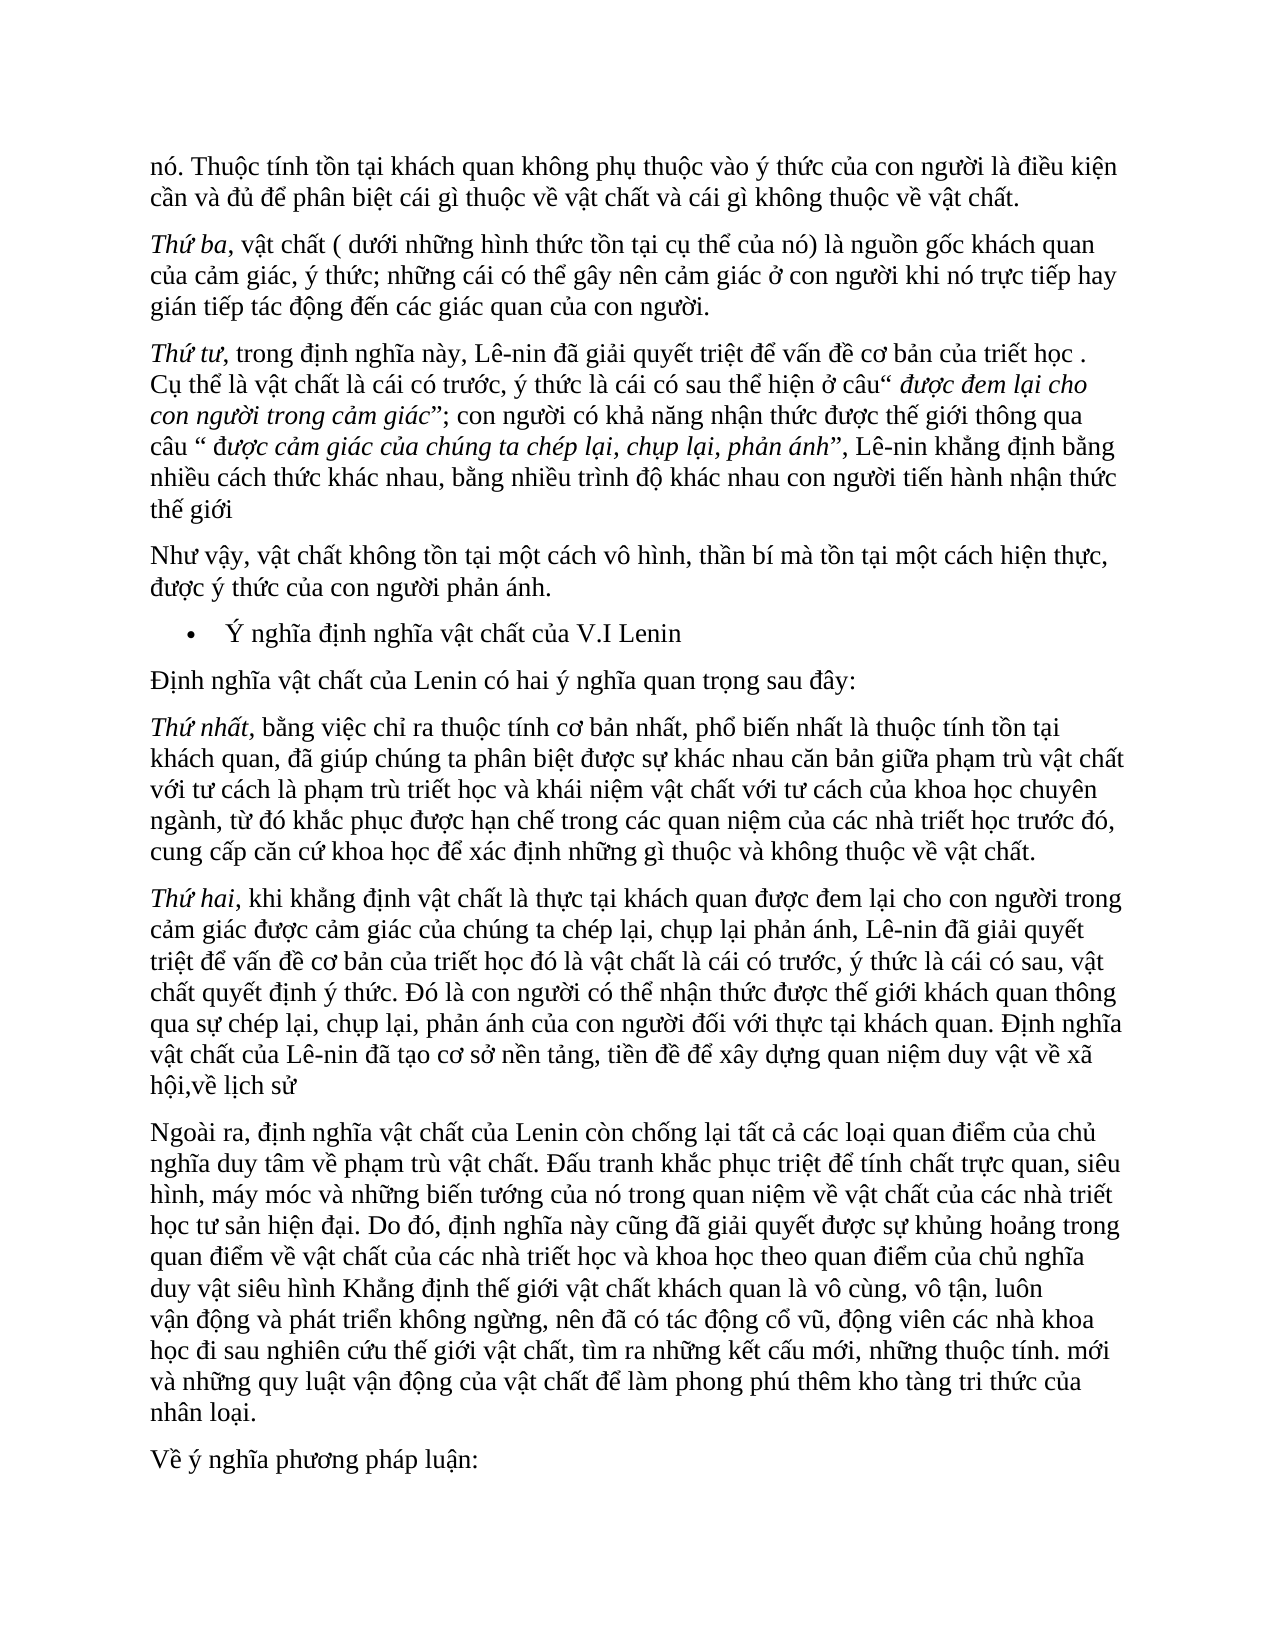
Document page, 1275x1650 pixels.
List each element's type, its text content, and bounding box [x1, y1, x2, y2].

text Như vậy, vật chất không tồn tại một cách vô hình, thần bí mà tồn tại một cách hiện thực, được ý thức của con người phản ánh. [150, 539, 1125, 602]
text Thứ tư, trong định nghĩa này, Lê-nin đã giải quyết triệt để vấn đề cơ bản của triết học . Cụ thể là vật chất là cái có trước, ý thức là cái có sau thể hiện ở câu“ được đem lại cho con người trong cảm giác”; con người có khả năng nhận thức được thế giới thông qua câu “ được cảm giác của chúng ta chép lại, chụp lại, phản ánh”, Lê-nin khẳng định bằng nhiều cách thức khác nhau, bằng nhiều trình độ khác nhau con người tiến hành nhận thức thế giới [150, 337, 1125, 524]
list Ý nghĩa định nghĩa vật chất của V.I Lenin [187, 617, 1125, 648]
text Về ý nghĩa phương pháp luận: [150, 1443, 1125, 1474]
text Định nghĩa vật chất của Lenin có hai ý nghĩa quan trọng sau đây: [150, 664, 1125, 695]
text Thứ ba, vật chất ( dưới những hình thức tồn tại cụ thể của nó) là nguồn gốc khách quan của cảm giác, ý thức; những cái có thể gây nên cảm giác ở con người khi nó trực tiếp hay gián tiếp tác động đến các giác quan của con người. [150, 228, 1125, 321]
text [150, 150, 1125, 212]
text Thứ nhất, bằng việc chỉ ra thuộc tính cơ bản nhất, phổ biến nhất là thuộc tính tồn tại khách quan, đã giúp chúng ta phân biệt được sự khác nhau căn bản giữa phạm trù vật chất với tư cách là phạm trù triết học và khái niệm vật chất với tư cách của khoa học chuyên ngành, từ đó khắc phục được hạn chế trong các quan niệm của các nhà triết học trước đó, cung cấp căn cứ khoa học để xác định những gì thuộc và không thuộc về vật chất. [150, 711, 1125, 867]
text Ngoài ra, định nghĩa vật chất của Lenin còn chống lại tất cả các loại quan điểm của chủ nghĩa duy tâm về phạm trù vật chất. Đấu tranh khắc phục triệt để tính chất trực quan, siêu hình, máy móc và những biến tướng của nó trong quan niệm về vật chất của các nhà triết học tư sản hiện đại. Do đó, định nghĩa này cũng đã giải quyết được sự khủng hoảng trong quan điểm về vật chất của các nhà triết học và khoa học theo quan điểm của chủ nghĩa duy vật siêu hình Khẳng định thế giới vật chất khách quan là vô cùng, vô tận, luôn vận động và phát triển không ngừng, nên đã có tác động cổ vũ, động viên các nhà khoa học đi sau nghiên cứu thế giới vật chất, tìm ra những kết cấu mới, những thuộc tính. mới và những quy luật vận động của vật chất để làm phong phú thêm kho tàng tri thức của nhân loại. [150, 1116, 1125, 1427]
text Thứ hai, khi khẳng định vật chất là thực tại khách quan được đem lại cho con người trong cảm giác được cảm giác của chúng ta chép lại, chụp lại phản ánh, Lê-nin đã giải quyết triệt để vấn đề cơ bản của triết học đó là vật chất là cái có trước, ý thức là cái có sau, vật chất quyết định ý thức. Đó là con người có thể nhận thức được thế giới khách quan thông qua sự chép lại, chụp lại, phản ánh của con người đối với thực tại khách quan. Định nghĩa vật chất của Lê-nin đã tạo cơ sở nền tảng, tiền đề để xây dựng quan niệm duy vật về xã hội,về lịch sử [150, 882, 1125, 1100]
